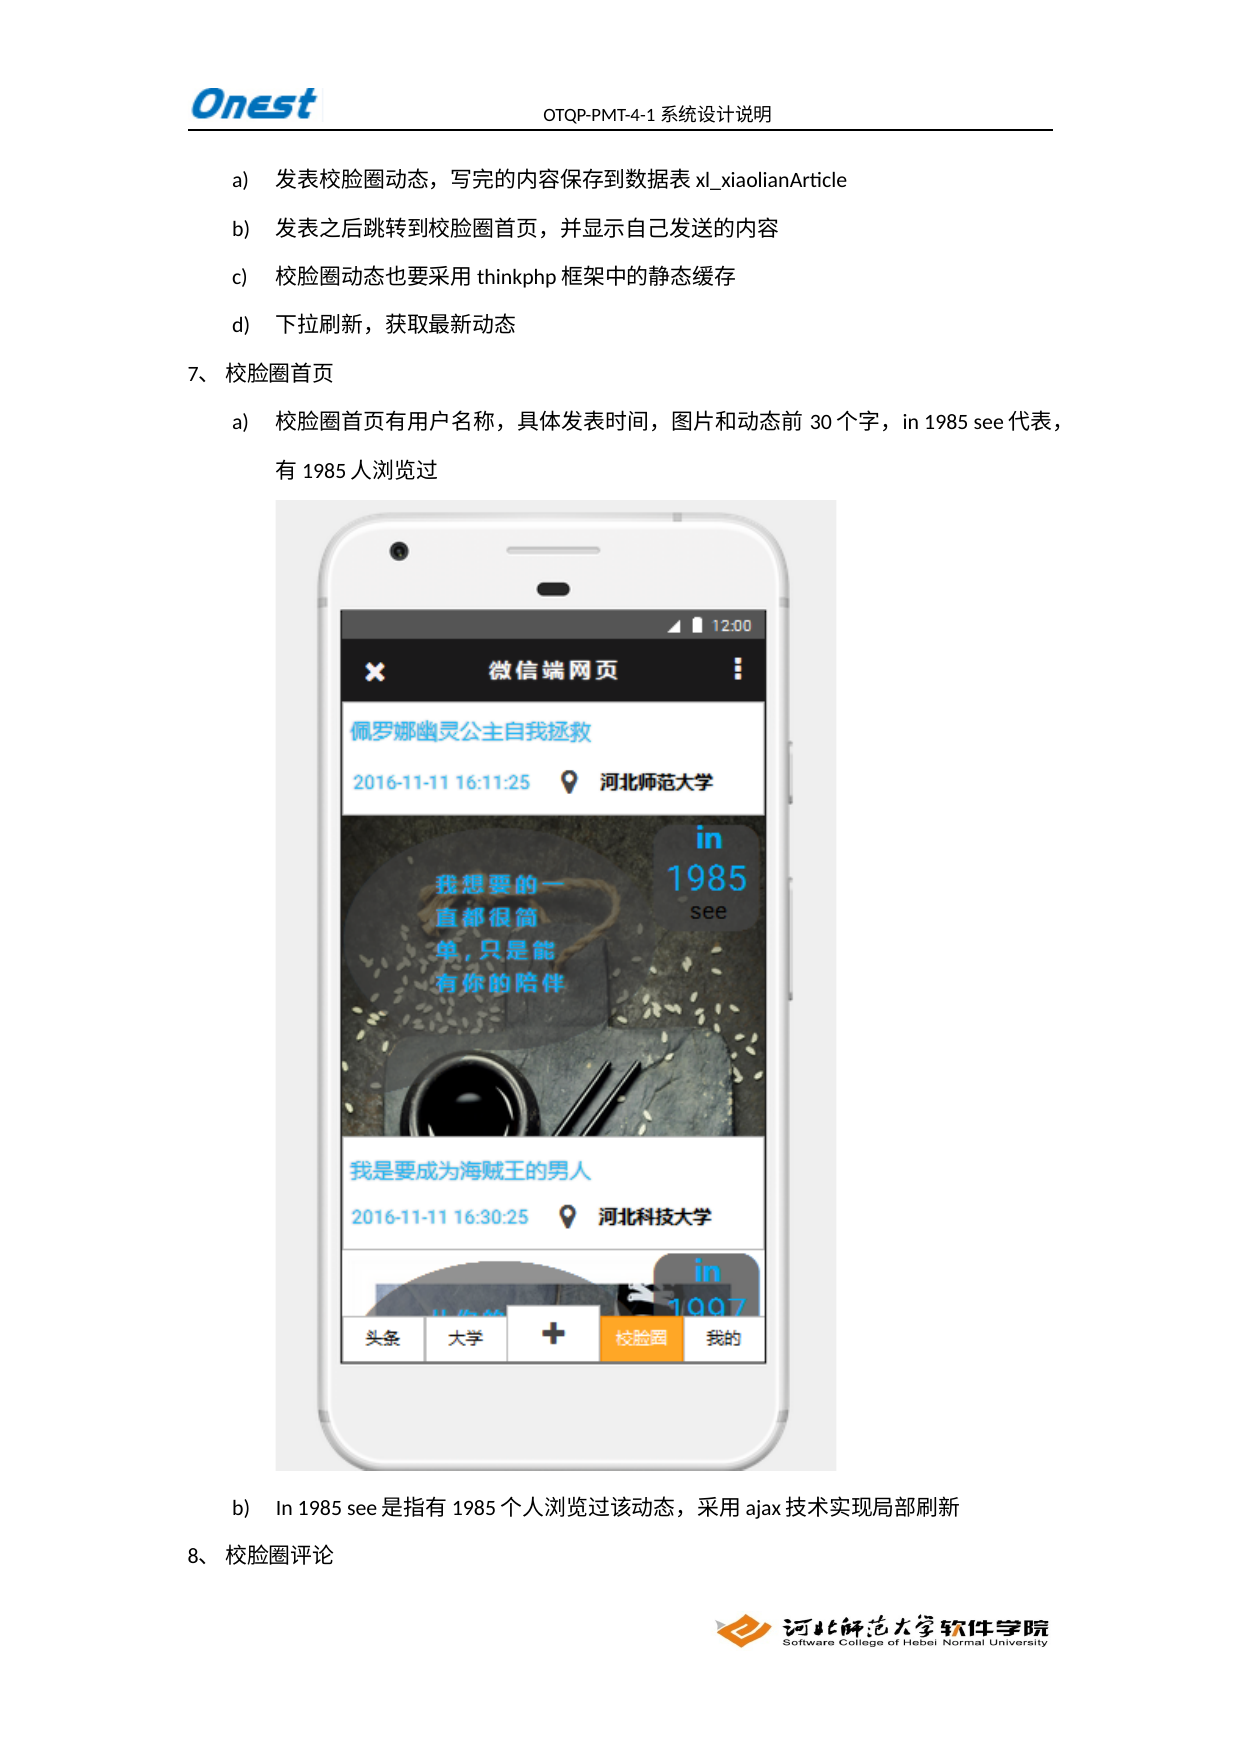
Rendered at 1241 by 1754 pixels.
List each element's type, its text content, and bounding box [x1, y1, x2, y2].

list 校脸圈评论 [187, 1537, 1053, 1570]
list 下拉刷新，获取最新动态 [232, 307, 1053, 339]
list In 1985 see是指有1985个人浏览过该动态，采用ajax技术实现局部刷新 [232, 1489, 1053, 1522]
picture [187, 88, 324, 122]
picture [275, 500, 837, 1471]
list 校脸圈首页有用户名称，具体发表时间，图片和动态前30个字，in 1985 see代表，有1985人浏览过 [232, 404, 1053, 485]
list 校脸圈动态也要采用thinkphp框架中的静态缓存 [232, 259, 1053, 291]
list 发表校脸圈动态，写完的内容保存到数据表xl_xiaolianArticle [232, 162, 1053, 194]
list 发表之后跳转到校脸圈首页，并显示自己发送的内容 [232, 210, 1053, 243]
list 校脸圈首页 [187, 355, 1053, 388]
picture [710, 1611, 1053, 1651]
